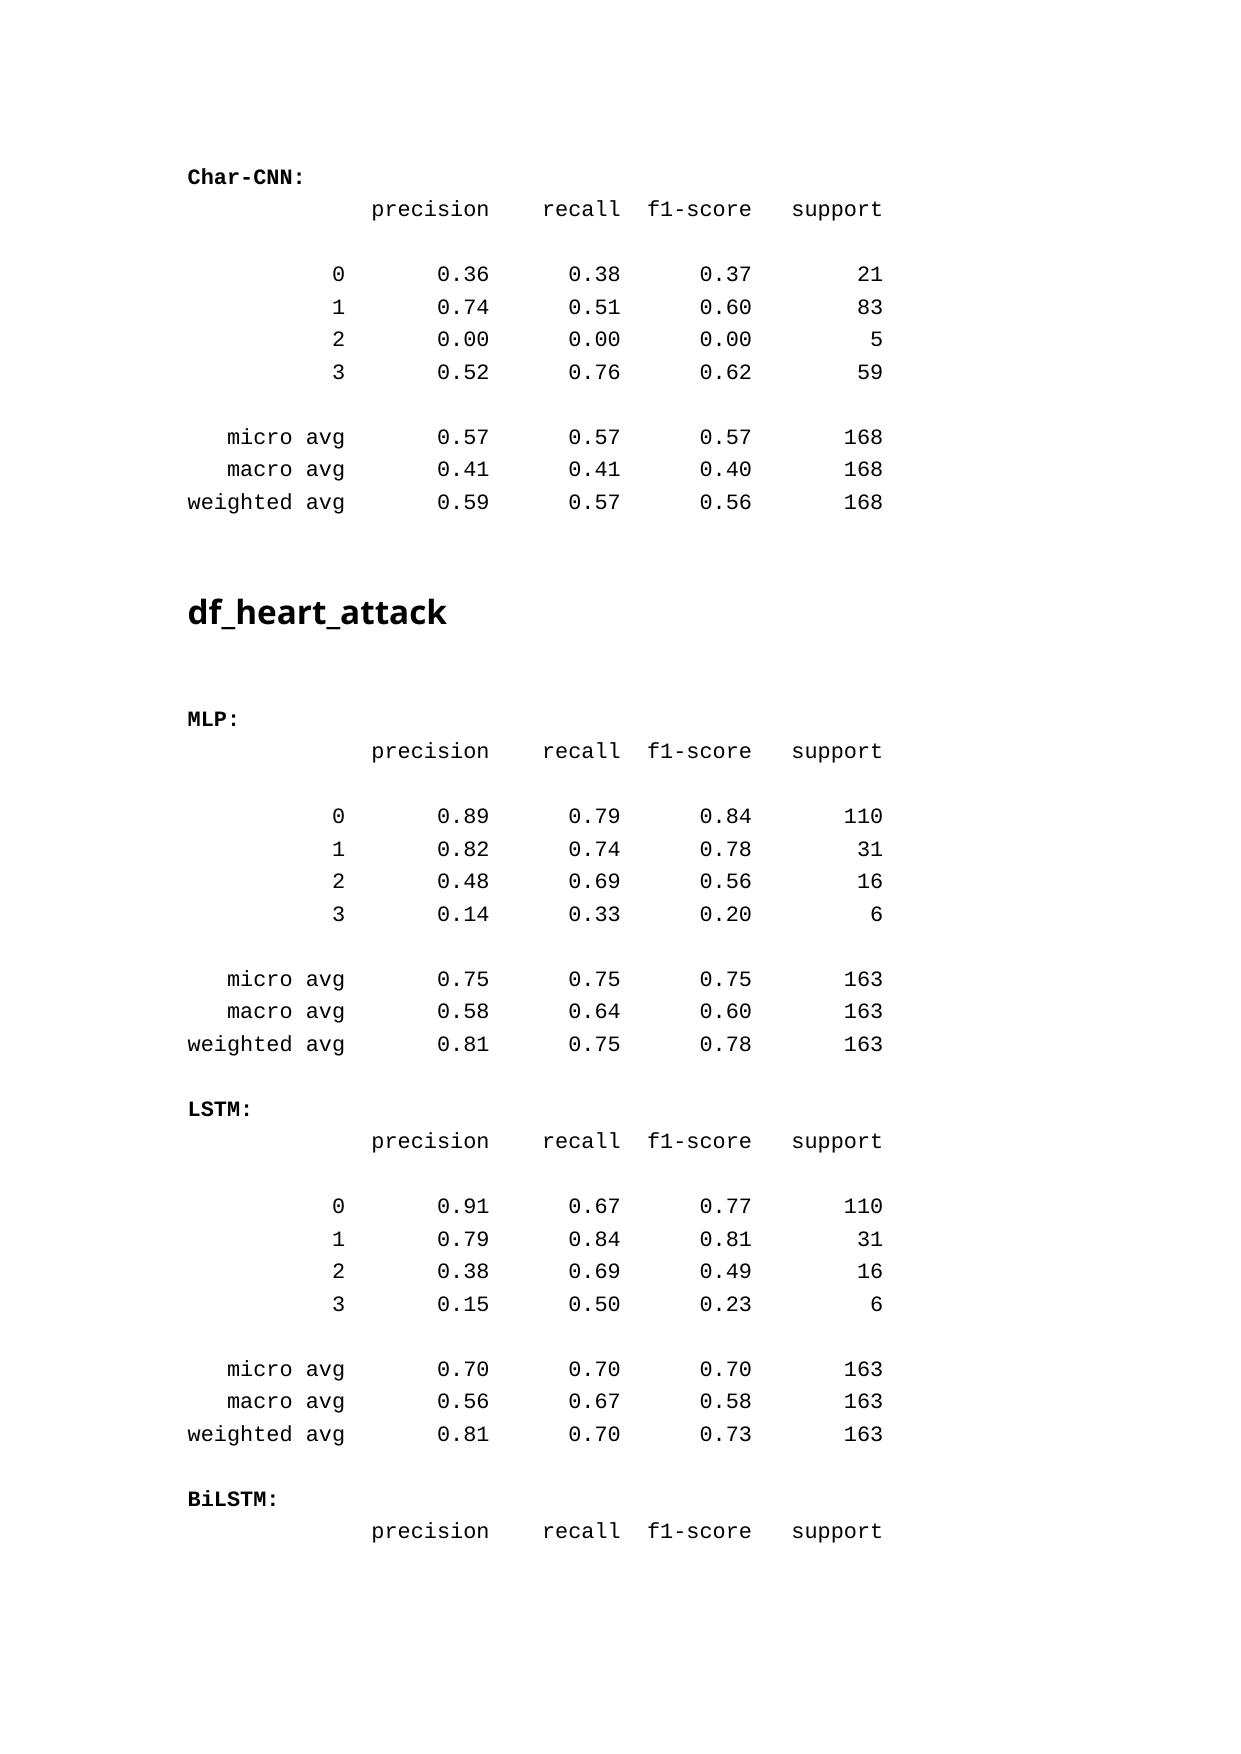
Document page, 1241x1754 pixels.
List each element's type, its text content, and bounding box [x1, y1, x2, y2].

text Char-CNN: [187, 162, 1053, 194]
text LSTM: [187, 1094, 1053, 1127]
text MLP: [187, 704, 1053, 737]
text precision recall f1-score support [187, 737, 1053, 769]
text 1 0.79 0.84 0.81 31 [187, 1224, 1053, 1257]
text macro avg 0.56 0.67 0.58 163 [187, 1387, 1053, 1419]
text 0 0.36 0.38 0.37 21 [187, 259, 1053, 292]
text 3 0.15 0.50 0.23 6 [187, 1289, 1053, 1322]
text macro avg 0.58 0.64 0.60 163 [187, 997, 1053, 1029]
text 3 0.14 0.33 0.20 6 [187, 899, 1053, 932]
text micro avg 0.57 0.57 0.57 168 [187, 422, 1053, 454]
text BiLSTM: [187, 1484, 1053, 1517]
text weighted avg 0.59 0.57 0.56 168 [187, 487, 1053, 519]
text micro avg 0.75 0.75 0.75 163 [187, 964, 1053, 997]
text micro avg 0.70 0.70 0.70 163 [187, 1354, 1053, 1387]
text 2 0.48 0.69 0.56 16 [187, 867, 1053, 899]
subtitle df_heart_attack [187, 579, 1053, 644]
text 2 0.00 0.00 0.00 5 [187, 324, 1053, 357]
text precision recall f1-score support [187, 1517, 1053, 1549]
text weighted avg 0.81 0.75 0.78 163 [187, 1029, 1053, 1062]
text 3 0.52 0.76 0.62 59 [187, 357, 1053, 389]
text 1 0.74 0.51 0.60 83 [187, 292, 1053, 324]
text precision recall f1-score support [187, 1127, 1053, 1159]
text 0 0.89 0.79 0.84 110 [187, 802, 1053, 834]
text precision recall f1-score support [187, 194, 1053, 227]
text 1 0.82 0.74 0.78 31 [187, 834, 1053, 867]
text 2 0.38 0.69 0.49 16 [187, 1257, 1053, 1289]
text macro avg 0.41 0.41 0.40 168 [187, 454, 1053, 487]
text weighted avg 0.81 0.70 0.73 163 [187, 1419, 1053, 1452]
text 0 0.91 0.67 0.77 110 [187, 1192, 1053, 1224]
